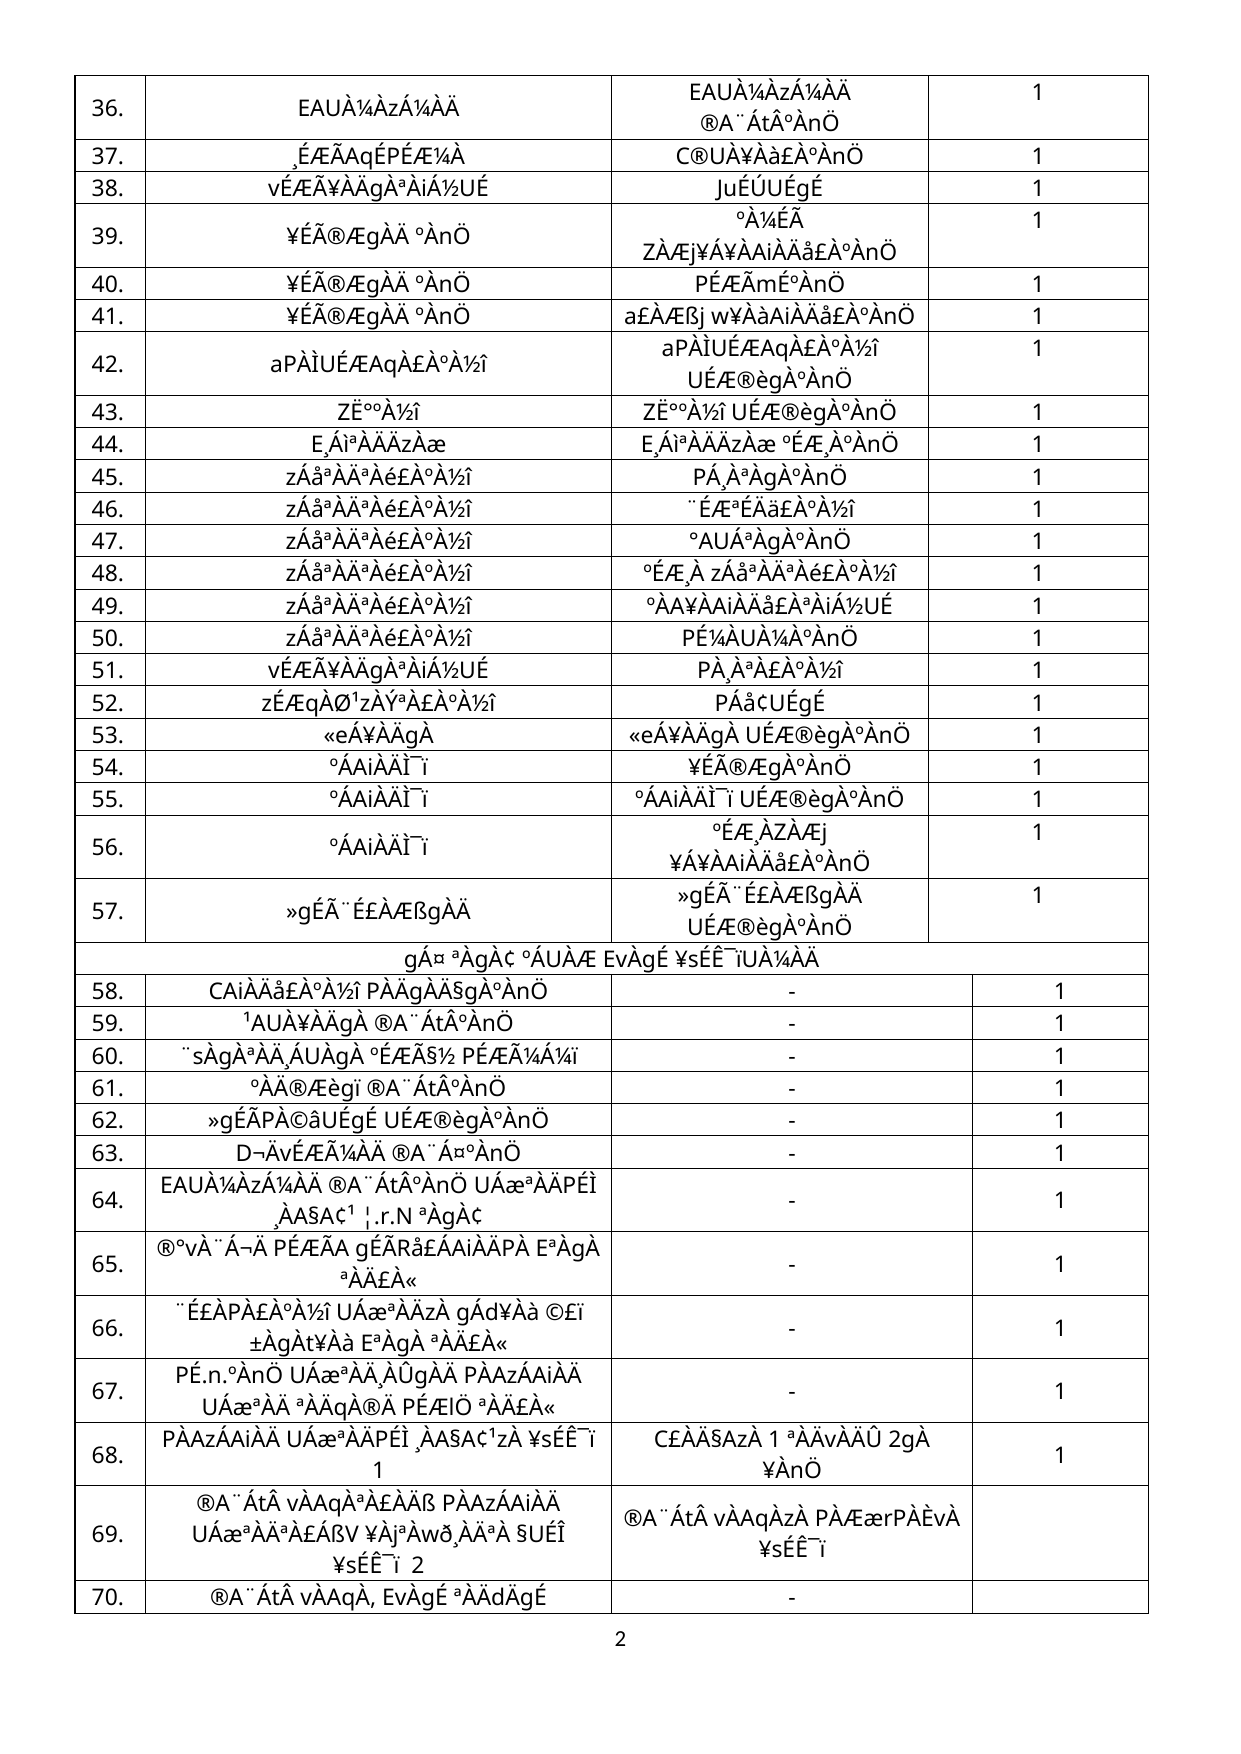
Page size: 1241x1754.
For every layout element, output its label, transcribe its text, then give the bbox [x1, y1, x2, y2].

table_cell ºÁAiÀÄÌ¯ï [146, 751, 611, 782]
table_cell 1 [929, 268, 1148, 299]
table_cell 1 [929, 493, 1148, 524]
table_cell [76, 332, 145, 395]
table_cell PÉÆÃmÉºÀnÖ [612, 268, 928, 299]
table_cell C£ÀÄ§AzÀ 1 ªÀÄvÀÄÛ 2gÀ ¥ÀnÖ [612, 1423, 972, 1485]
table_cell ºÁAiÀÄÌ¯ï [146, 783, 611, 814]
table_cell [76, 622, 145, 653]
table_cell 1 [929, 332, 1148, 395]
table_cell [76, 783, 145, 814]
table_cell «eÁ¥ÀÄgÀ [146, 719, 611, 750]
table_cell zÁåªÀÄªÀé£ÀºÀ½î [146, 557, 611, 588]
table_cell [76, 428, 145, 459]
table_cell [76, 204, 145, 267]
table_cell 1 [929, 751, 1148, 782]
table_cell - [612, 1007, 972, 1038]
table_cell 1 [973, 1359, 1148, 1422]
table_cell [76, 816, 145, 878]
table_cell a£ÀÆßj w¥ÀàAiÀÄå£ÀºÀnÖ [612, 300, 928, 331]
table_cell - [612, 1040, 972, 1071]
table_cell PÁ¸ÀªÀgÀºÀnÖ [612, 460, 928, 492]
table_cell zÁåªÀÄªÀé£ÀºÀ½î [146, 622, 611, 653]
table_cell 1 [973, 1296, 1148, 1358]
table_cell 1 [929, 879, 1148, 942]
table_cell PÉ¼ÀUÀ¼ÀºÀnÖ [612, 622, 928, 653]
table_cell ºÀ¼ÉÃ ZÀÆj¥Á¥ÀAiÀÄå£ÀºÀnÖ [612, 204, 928, 267]
table_cell ¥ÉÃ®ÆgÀÄ ºÀnÖ [146, 204, 611, 267]
table_cell ºÀA¥ÀAiÀÄå£ÀªÀiÁ½UÉ [612, 590, 928, 621]
table_cell ¹AUÀ¥ÀÄgÀ ®A¨ÁtÂºÀnÖ [146, 1007, 611, 1038]
table_cell ¸ÉÆÃAqÉPÉÆ¼À [146, 140, 611, 171]
table_cell ¥ÉÃ®ÆgÀºÀnÖ [612, 751, 928, 782]
table_cell aPÀÌUÉÆAqÀ£ÀºÀ½î UÉÆ®ègÀºÀnÖ [612, 332, 928, 395]
table_cell 1 [973, 1040, 1148, 1071]
table_cell [76, 654, 145, 685]
table_cell [76, 268, 145, 299]
table_cell [973, 1486, 1148, 1580]
table_cell 1 [929, 590, 1148, 621]
table_cell [76, 76, 145, 138]
table_cell PÁå¢UÉgÉ [612, 686, 928, 718]
table_cell »gÉÃ¨É£ÀÆßgÀÄ [146, 879, 611, 942]
table_cell 1 [973, 1423, 1148, 1485]
table_cell 1 [973, 1136, 1148, 1168]
table_cell ®A¨ÁtÂ vÀAqÀªÀ£ÀÄß PÀAzÁAiÀÄ UÁæªÀÄªÀ£ÁßV ¥ÀjªÀwð¸ÀÄªÀ §UÉÎ ¥sÉÊ¯ï 2 [146, 1486, 611, 1580]
table_cell [76, 557, 145, 588]
table_cell ºÉÆ¸À zÁåªÀÄªÀé£ÀºÀ½î [612, 557, 928, 588]
table_cell 1 [929, 622, 1148, 653]
table_cell 1 [929, 686, 1148, 718]
table_cell - [612, 1169, 972, 1231]
table_cell ºÉÆ¸ÀZÀÆj ¥Á¥ÀAiÀÄå£ÀºÀnÖ [612, 816, 928, 878]
table_cell zÉÆqÀØ¹zÀÝªÀ£ÀºÀ½î [146, 686, 611, 718]
table_cell - [612, 975, 972, 1006]
table_cell JuÉÚUÉgÉ [612, 172, 928, 203]
table_cell »gÉÃPÀ©âUÉgÉ UÉÆ®ègÀºÀnÖ [146, 1104, 611, 1135]
table_cell «eÁ¥ÀÄgÀ UÉÆ®ègÀºÀnÖ [612, 719, 928, 750]
table_cell [76, 300, 145, 331]
table_cell vÉÆÃ¥ÀÄgÀªÀiÁ½UÉ [146, 172, 611, 203]
table_cell 1 [973, 1007, 1148, 1038]
table_cell PÉ.n.ºÀnÖ UÁæªÀÄ¸ÀÛgÀÄ PÀAzÁAiÀÄ UÁæªÀÄ ªÀÄqÀ®Ä PÉÆlÖ ªÀÄ£À« [146, 1359, 611, 1422]
table_cell ¨ÉÆªÉÄä£ÀºÀ½î [612, 493, 928, 524]
table_cell EAUÀ¼ÀzÁ¼ÀÄ [146, 76, 611, 138]
table_cell 1 [929, 654, 1148, 685]
table_cell [76, 396, 145, 427]
table_cell zÁåªÀÄªÀé£ÀºÀ½î [146, 525, 611, 556]
table_cell [76, 1007, 145, 1038]
table_cell [76, 1169, 145, 1231]
table_cell C®UÀ¥Àà£ÀºÀnÖ [612, 140, 928, 171]
table_cell PÀ¸ÀªÀ£ÀºÀ½î [612, 654, 928, 685]
table_cell 1 [929, 140, 1148, 171]
table_cell - [612, 1296, 972, 1358]
table_cell [76, 751, 145, 782]
table_cell [76, 172, 145, 203]
table_cell [76, 140, 145, 171]
table_cell D¬ÄvÉÆÃ¼ÀÄ ®A¨Á¤ºÀnÖ [146, 1136, 611, 1168]
table_cell aPÀÌUÉÆAqÀ£ÀºÀ½î [146, 332, 611, 395]
table_cell 1 [929, 204, 1148, 267]
table_cell ºÁAiÀÄÌ¯ï [146, 816, 611, 878]
table_cell ®°vÀ¨Á¬Ä PÉÆÃA gÉÃRå£ÁAiÀÄPÀ EªÀgÀ ªÀÄ£À« [146, 1232, 611, 1295]
table_cell [76, 719, 145, 750]
table_cell ¥ÉÃ®ÆgÀÄ ºÀnÖ [146, 300, 611, 331]
table_cell [76, 1136, 145, 1168]
table_cell [76, 525, 145, 556]
table_cell ZË°ºÀ½î [146, 396, 611, 427]
table_cell zÁåªÀÄªÀé£ÀºÀ½î [146, 460, 611, 492]
table_cell - [612, 1581, 972, 1612]
table_cell [76, 460, 145, 492]
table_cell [146, 1581, 611, 1612]
table_cell [76, 1104, 145, 1135]
table_cell [76, 493, 145, 524]
table_cell 1 [929, 525, 1148, 556]
table_cell 1 [929, 172, 1148, 203]
table_cell - [612, 1136, 972, 1168]
table_cell ¥ÉÃ®ÆgÀÄ ºÀnÖ [146, 268, 611, 299]
table_cell [76, 1359, 145, 1422]
table_cell 1 [929, 783, 1148, 814]
table_cell 1 [929, 76, 1148, 138]
table_cell 1 [929, 719, 1148, 750]
table_cell [76, 686, 145, 718]
table_cell »gÉÃ¨É£ÀÆßgÀÄ UÉÆ®ègÀºÀnÖ [612, 879, 928, 942]
table_cell EAUÀ¼ÀzÁ¼ÀÄ ®A¨ÁtÂºÀnÖ UÁæªÀÄPÉÌ ¸ÀA§A¢¹ ¦.r.N ªÀgÀ¢ [146, 1169, 611, 1231]
table_cell ¨sÀgÀªÀÄ¸ÁUÀgÀ ºÉÆÃ§½ PÉÆÃ¼Á¼ï [146, 1040, 611, 1071]
table_cell [76, 1232, 145, 1295]
table_cell PÀAzÁAiÀÄ UÁæªÀÄPÉÌ ¸ÀA§A¢¹zÀ ¥sÉÊ¯ï 1 [146, 1423, 611, 1485]
table_cell 1 [929, 396, 1148, 427]
table_cell [76, 1581, 145, 1612]
table_cell 1 [973, 1104, 1148, 1135]
table_cell °AUÁªÀgÀºÀnÖ [612, 525, 928, 556]
table_cell ®A¨ÁtÂ vÀAqÀzÀ PÀÆærPÀÈvÀ ¥sÉÊ¯ï [612, 1486, 972, 1580]
table_cell 1 [929, 428, 1148, 459]
table_cell [973, 1581, 1148, 1612]
table_cell - [612, 1104, 972, 1135]
table_cell - [612, 1232, 972, 1295]
table_cell 1 [929, 300, 1148, 331]
table_cell ºÁAiÀÄÌ¯ï UÉÆ®ègÀºÀnÖ [612, 783, 928, 814]
table_cell [76, 1296, 145, 1358]
table_cell [76, 590, 145, 621]
table_cell 1 [973, 1169, 1148, 1231]
table_cell 1 [929, 816, 1148, 878]
table_cell [76, 1072, 145, 1103]
table_cell vÉÆÃ¥ÀÄgÀªÀiÁ½UÉ [146, 654, 611, 685]
table_cell EAUÀ¼ÀzÁ¼ÀÄ ®A¨ÁtÂºÀnÖ [612, 76, 928, 138]
table_cell [76, 1040, 145, 1071]
table_cell [76, 1486, 145, 1580]
table_cell 1 [929, 460, 1148, 492]
table_cell zÁåªÀÄªÀé£ÀºÀ½î [146, 590, 611, 621]
table_cell 1 [973, 975, 1148, 1006]
table_cell - [612, 1072, 972, 1103]
table_cell - [612, 1359, 972, 1422]
table_cell 1 [973, 1072, 1148, 1103]
table_cell zÁåªÀÄªÀé£ÀºÀ½î [146, 493, 611, 524]
table_cell [76, 879, 145, 942]
table_cell CAiÀÄå£ÀºÀ½î PÀÄgÀÄ§gÀºÀnÖ [146, 975, 611, 1006]
table_cell [76, 1423, 145, 1485]
table_cell E¸ÁìªÀÄÄzÀæ ºÉÆ¸ÀºÀnÖ [612, 428, 928, 459]
table_cell 1 [929, 557, 1148, 588]
table_cell [76, 975, 145, 1006]
table_cell E¸ÁìªÀÄÄzÀæ [146, 428, 611, 459]
table_cell gÁ¤ ªÀgÀ¢ ºÁUÀÆ EvÀgÉ ¥sÉÊ¯ïUÀ¼ÀÄ [76, 943, 1148, 974]
table_cell ZË°ºÀ½î UÉÆ®ègÀºÀnÖ [612, 396, 928, 427]
table_cell 1 [973, 1232, 1148, 1295]
table_cell ¨É£ÀPÀ£ÀºÀ½î UÁæªÀÄzÀ gÁd¥Àà ©£ï ±ÀgÀt¥Àà EªÀgÀ ªÀÄ£À« [146, 1296, 611, 1358]
table_cell ºÀÄ®Æègï ®A¨ÁtÂºÀnÖ [146, 1072, 611, 1103]
